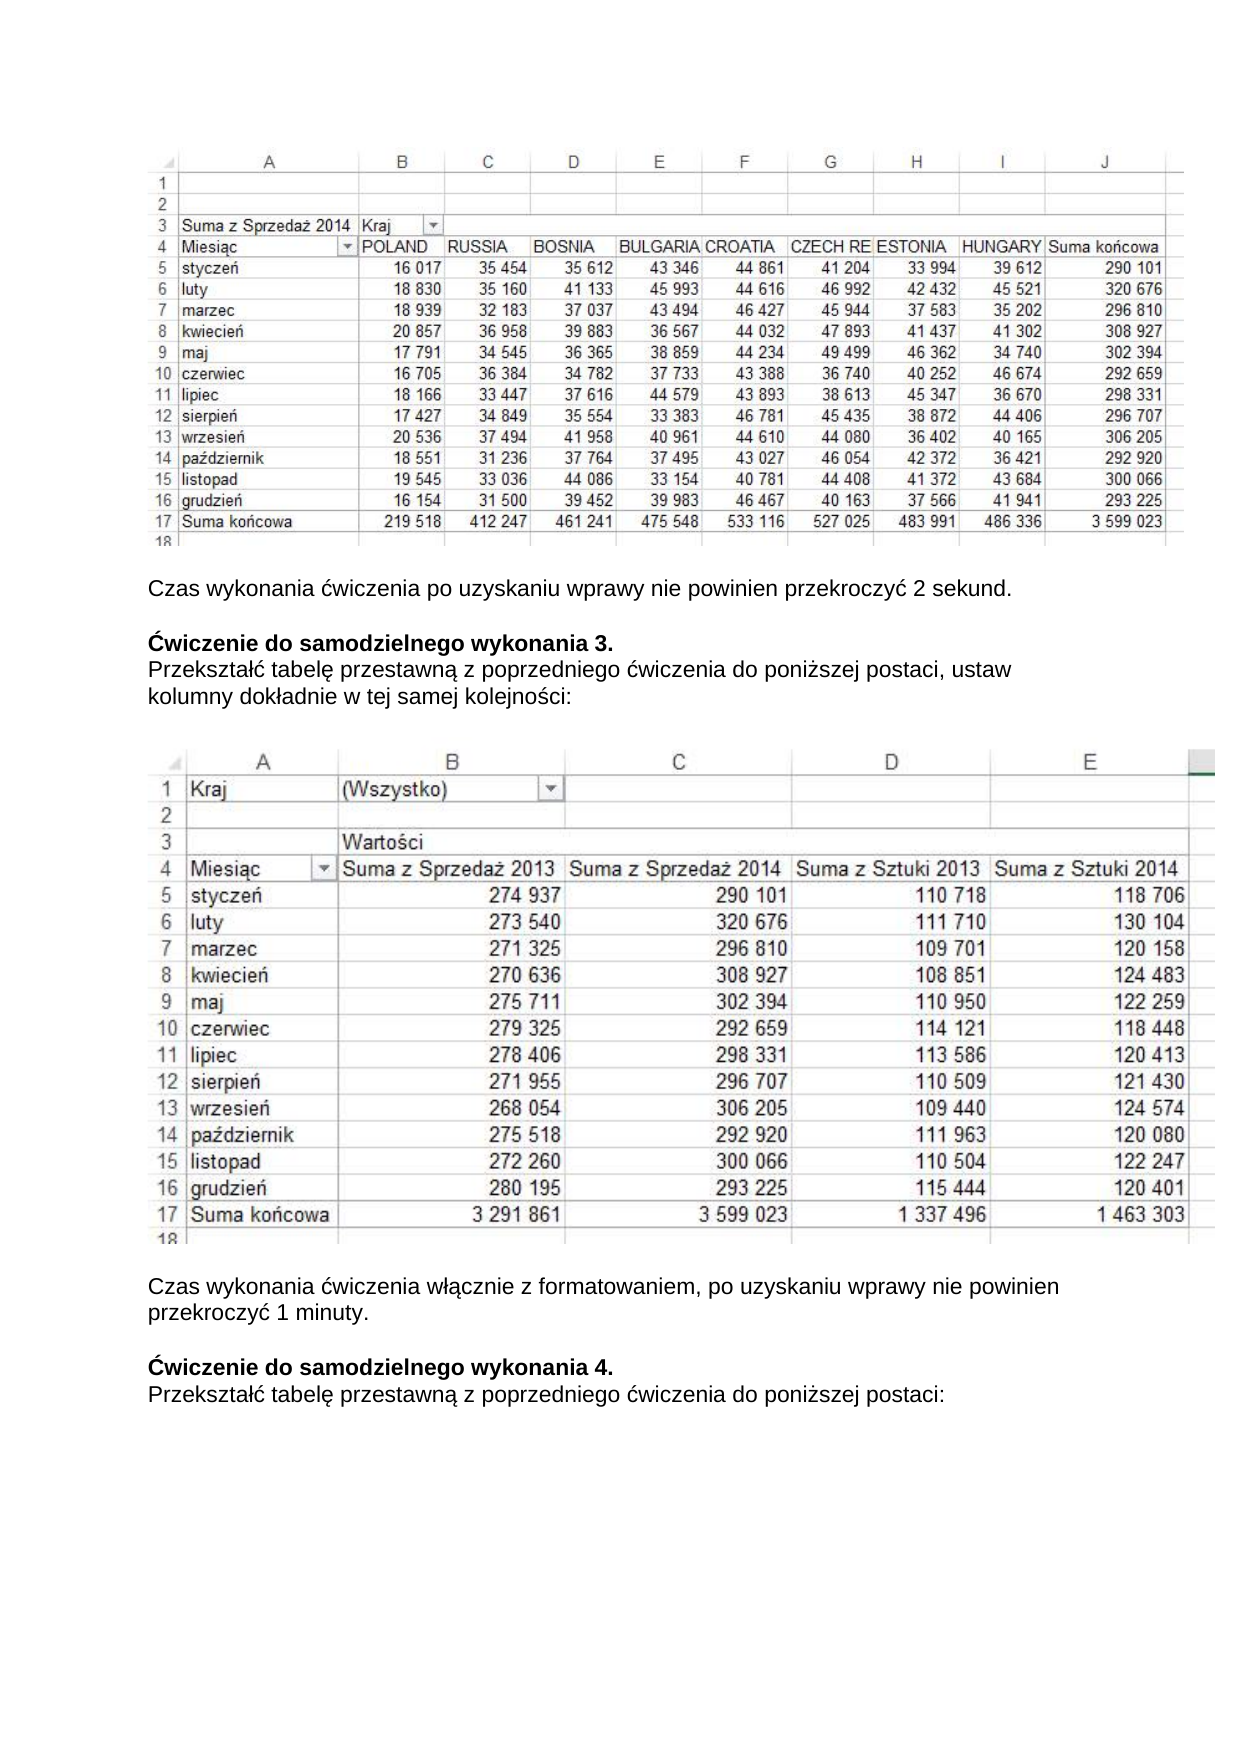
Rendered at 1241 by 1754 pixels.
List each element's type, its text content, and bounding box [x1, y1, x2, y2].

text Przekształć tabelę przestawną z poprzedniego ćwiczenia do poniższej postaci, ustaw kolumny dokładnie w tej samej kolejności: [148, 656, 1093, 709]
text Czas wykonania ćwiczenia włącznie z formatowaniem, po uzyskaniu wprawy nie powinien przekroczyć 1 minuty. [148, 1273, 1093, 1325]
picture [147, 147, 1184, 546]
text Ćwiczenie do samodzielnego wykonania 3. [148, 630, 1093, 656]
text Ćwiczenie do samodzielnego wykonania 4. [148, 1354, 1093, 1381]
text Przekształć tabelę przestawną z poprzedniego ćwiczenia do poniższej postaci: [148, 1381, 1093, 1407]
picture [147, 737, 1215, 1244]
text Czas wykonania ćwiczenia po uzyskaniu wprawy nie powinien przekroczyć 2 sekund. [148, 575, 1093, 601]
